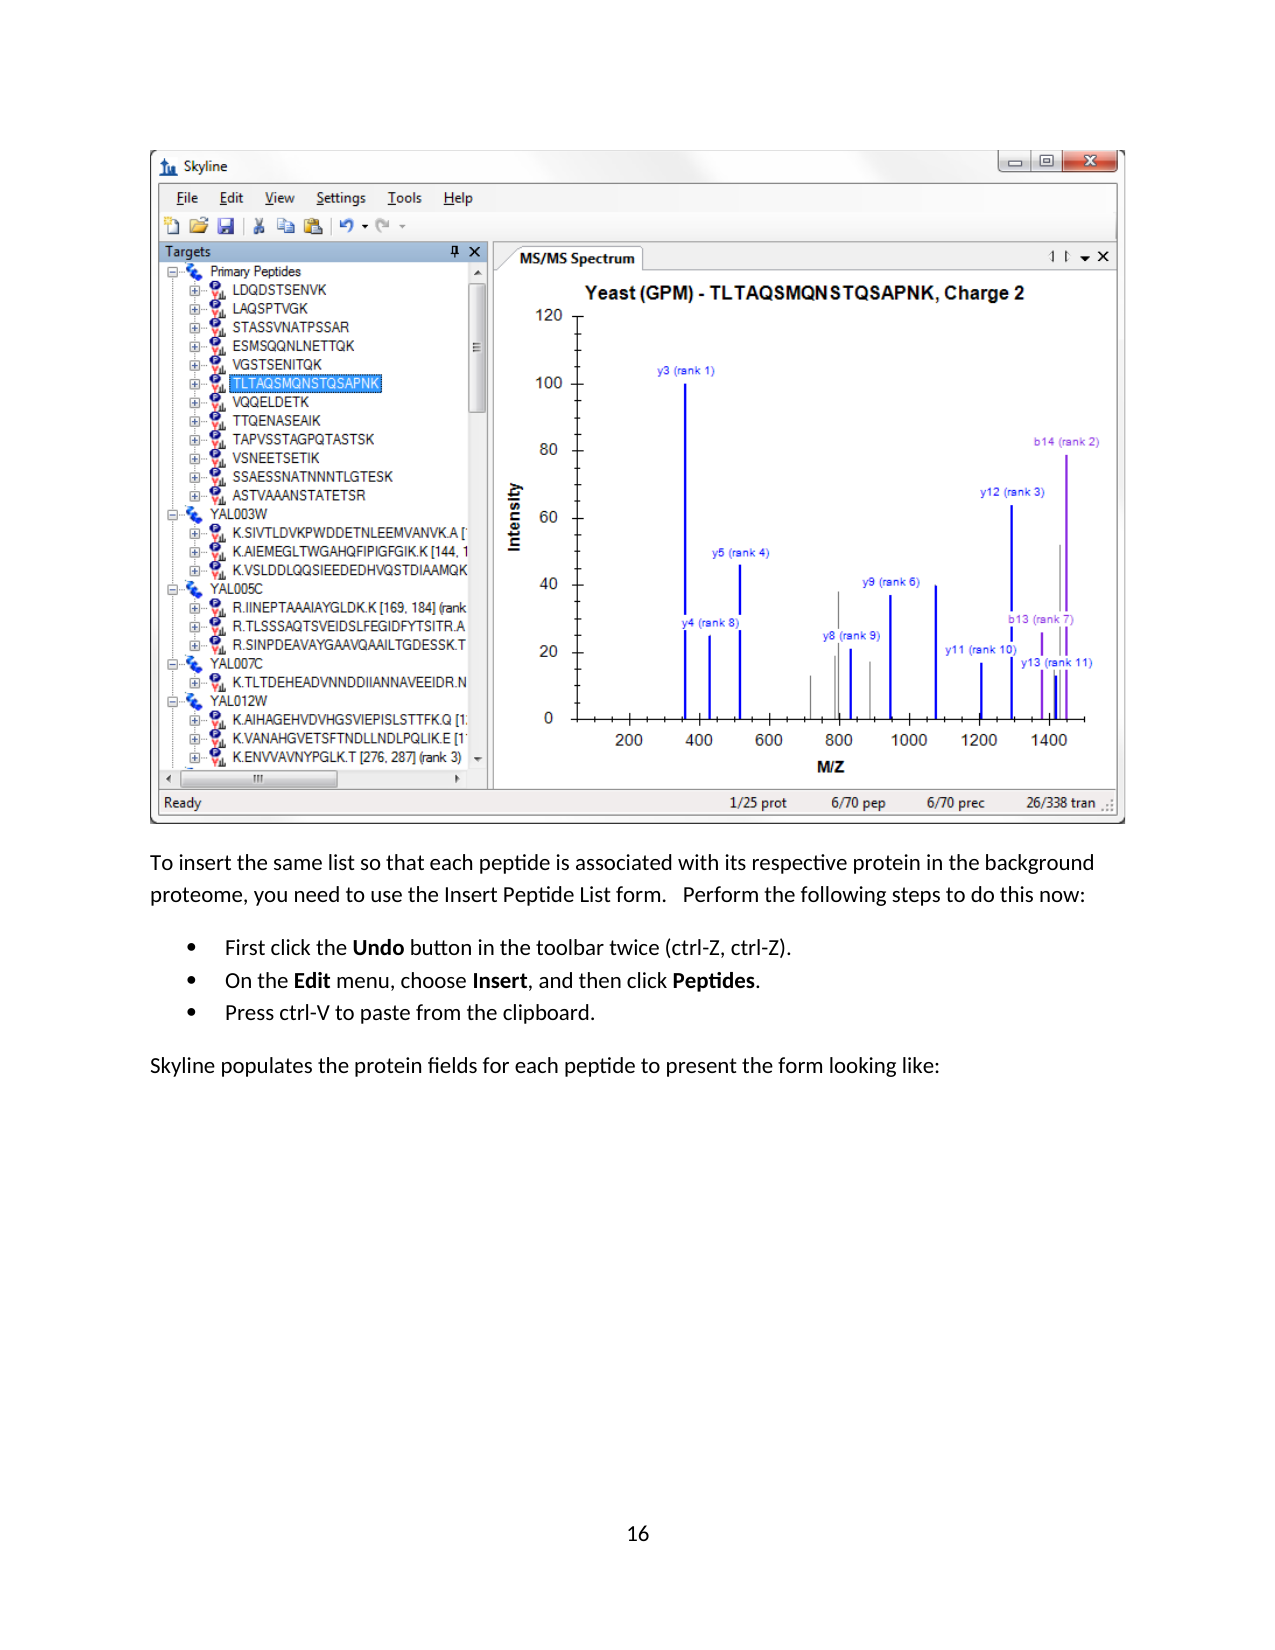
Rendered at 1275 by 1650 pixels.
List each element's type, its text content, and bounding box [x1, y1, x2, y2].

list On the Edit menu, choose Insert, and then click Peptides. [187, 966, 1125, 994]
list First click the Undo button in the toolbar twice (ctrl-Z, ctrl-Z). [187, 933, 1125, 962]
list Press ctrl-V to paste from the clipboard. [187, 998, 1125, 1026]
picture [150, 150, 1125, 824]
text To insert the same list so that each peptide is associated with its respective protein in the background proteome, you need to use the Insert Peptide List form. Perform the following steps to do this now: [150, 848, 1125, 908]
text Skyline populates the protein fields for each peptide to present the form looking like: [150, 1051, 1125, 1079]
